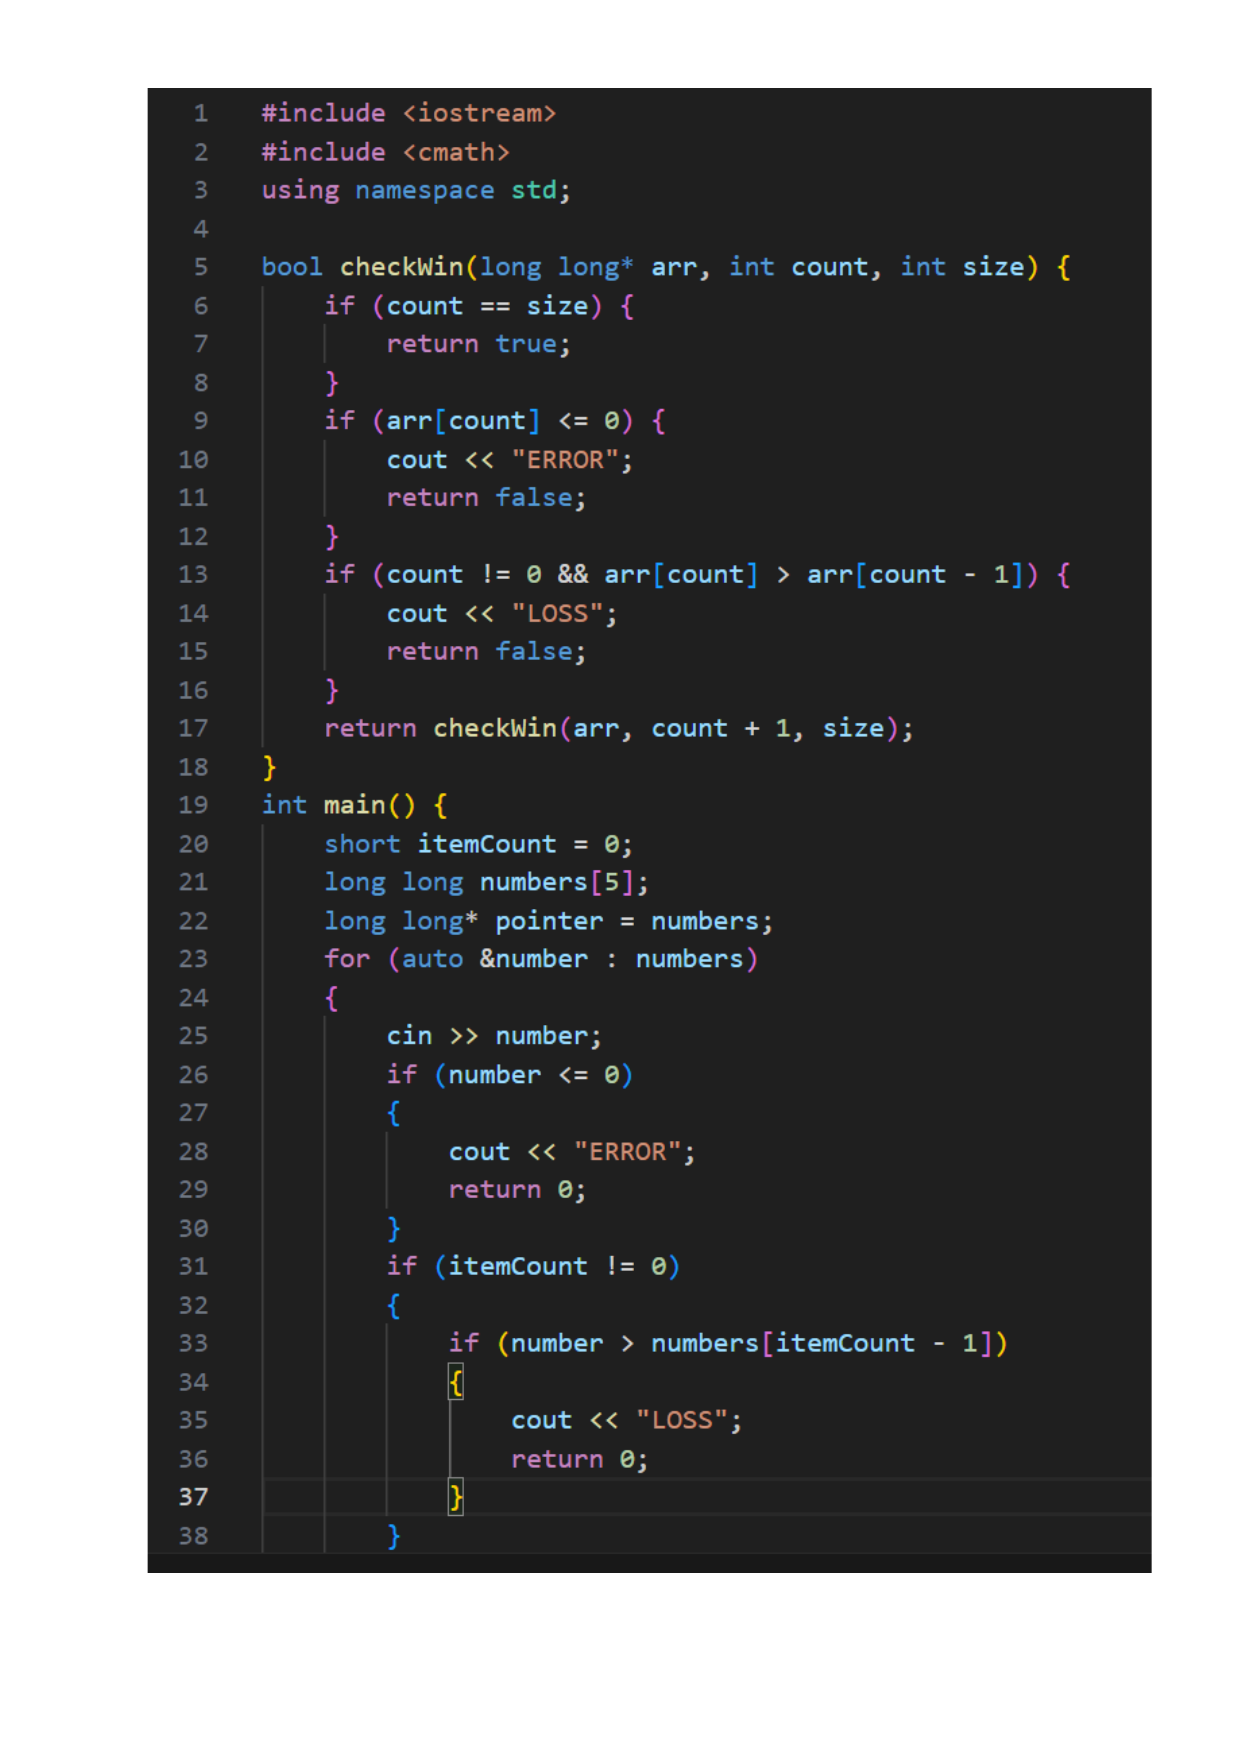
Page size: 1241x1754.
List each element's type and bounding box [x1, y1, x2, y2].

picture [147, 88, 1152, 1573]
